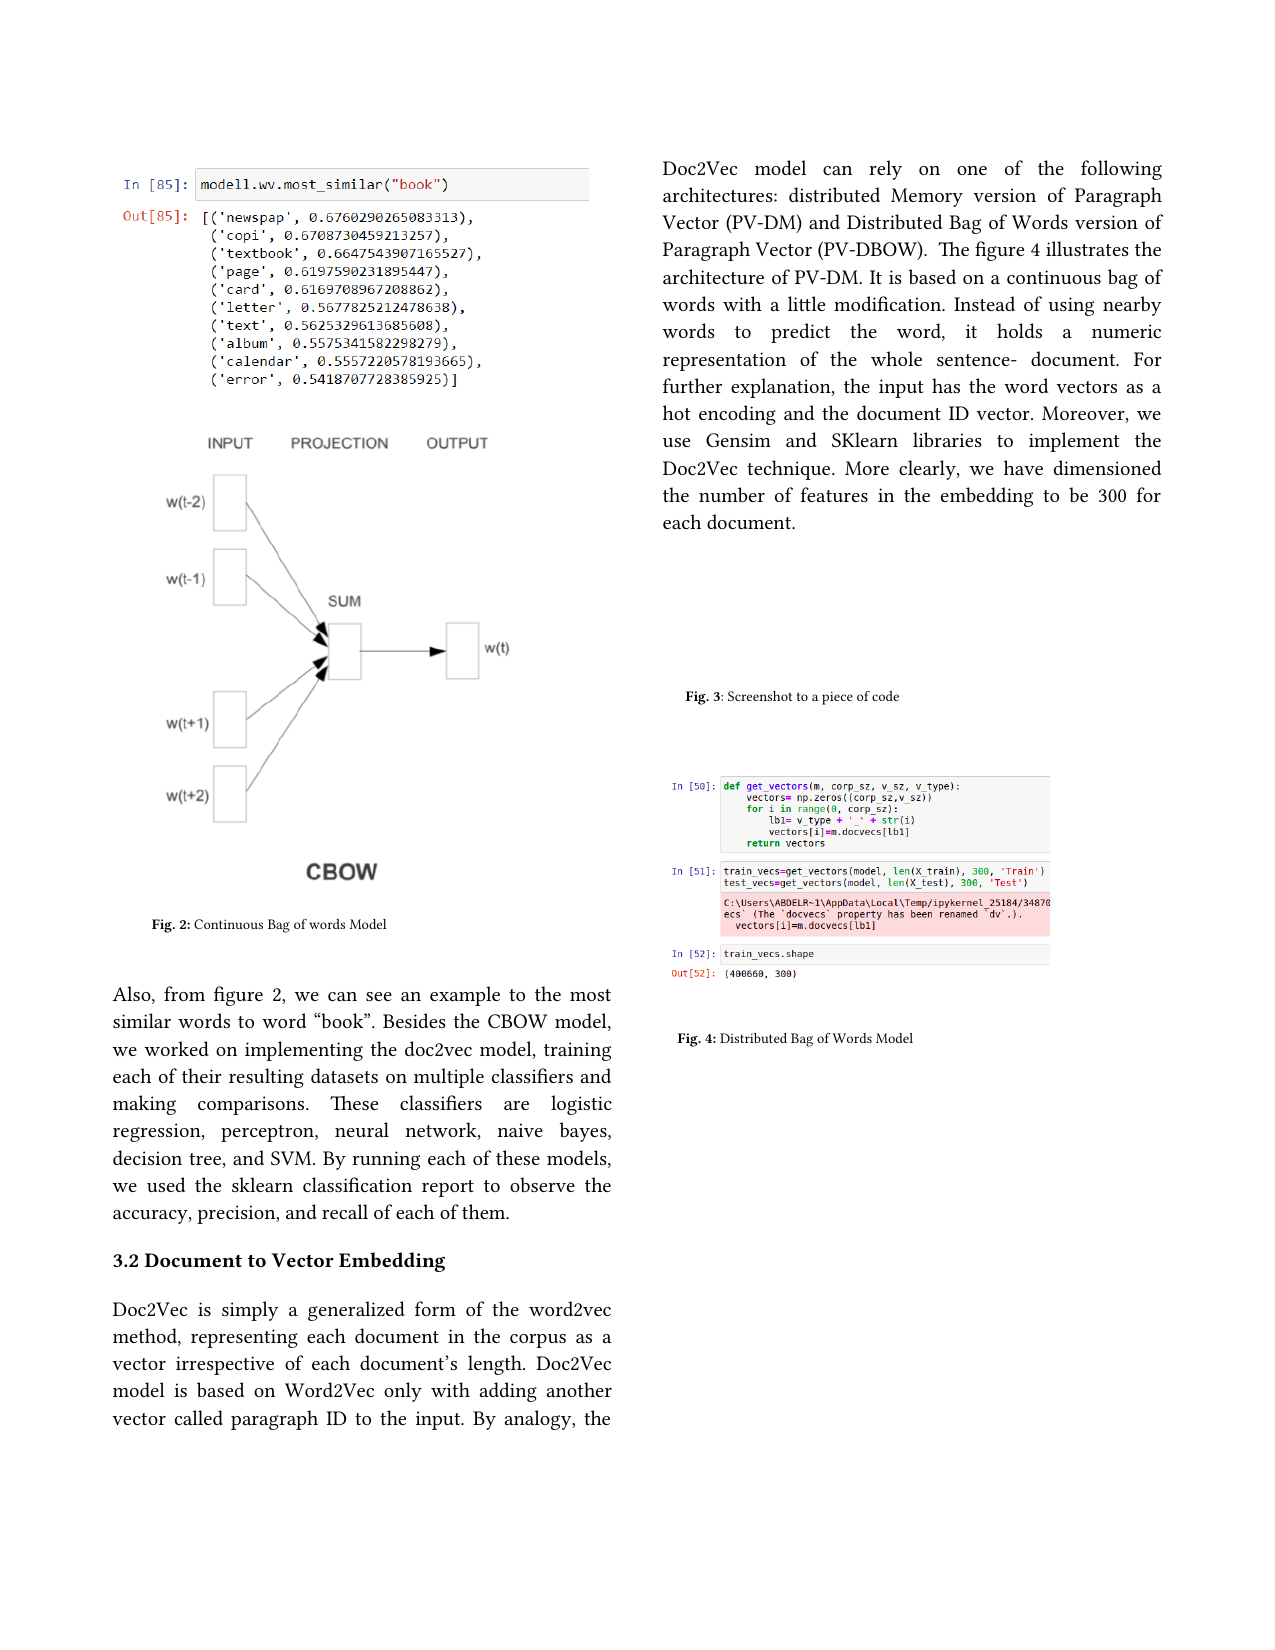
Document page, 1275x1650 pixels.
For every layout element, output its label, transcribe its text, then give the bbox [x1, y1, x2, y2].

text Doc2Vec is simply a generalized form of the word2vec method, representing each document in the corpus as a vector irrespective of each document’s length. Doc2Vec model is based on Word2Vec only with adding another vector called paragraph ID to the input. By analogy, the Doc2Vec model can rely on one of the following architectures: distributed Memory version of Paragraph Vector (PV-DM) and Distributed Bag of Words version of Paragraph Vector (PV-DBOW). The figure 4 illustrates the architecture of PV-DM. It is based on a continuous bag of words with a little modification. Instead of using nearby words to predict the word, it holds a numeric representation of the whole sentence- document. For further explanation, the input has the word vectors as a hot encoding and the document ID vector. Moreover, we use Gensim and SKlearn libraries to implement the Doc2Vec technique. More clearly, we have dimensioned the number of features in the embedding to be 300 for each document. [662, 156, 1162, 535]
text Doc2Vec is simply a generalized form of the word2vec method, representing each document in the corpus as a vector irrespective of each document’s length. Doc2Vec model is based on Word2Vec only with adding another vector called paragraph ID to the input. By analogy, the Doc2Vec model can rely on one of the following architectures: distributed Memory version of Paragraph Vector (PV-DM) and Distributed Bag of Words version of Paragraph Vector (PV-DBOW). The figure 4 illustrates the architecture of PV-DM. It is based on a continuous bag of words with a little modification. Instead of using nearby words to predict the word, it holds a numeric representation of the whole sentence- document. For further explanation, the input has the word vectors as a hot encoding and the document ID vector. Moreover, we use Gensim and SKlearn libraries to implement the Doc2Vec technique. More clearly, we have dimensioned the number of features in the embedding to be 300 for each document. [112, 1297, 612, 1430]
picture [112, 156, 589, 400]
picture [662, 773, 1050, 985]
picture [128, 405, 562, 895]
text 3.2 Document to Vector Embedding [112, 1249, 612, 1273]
